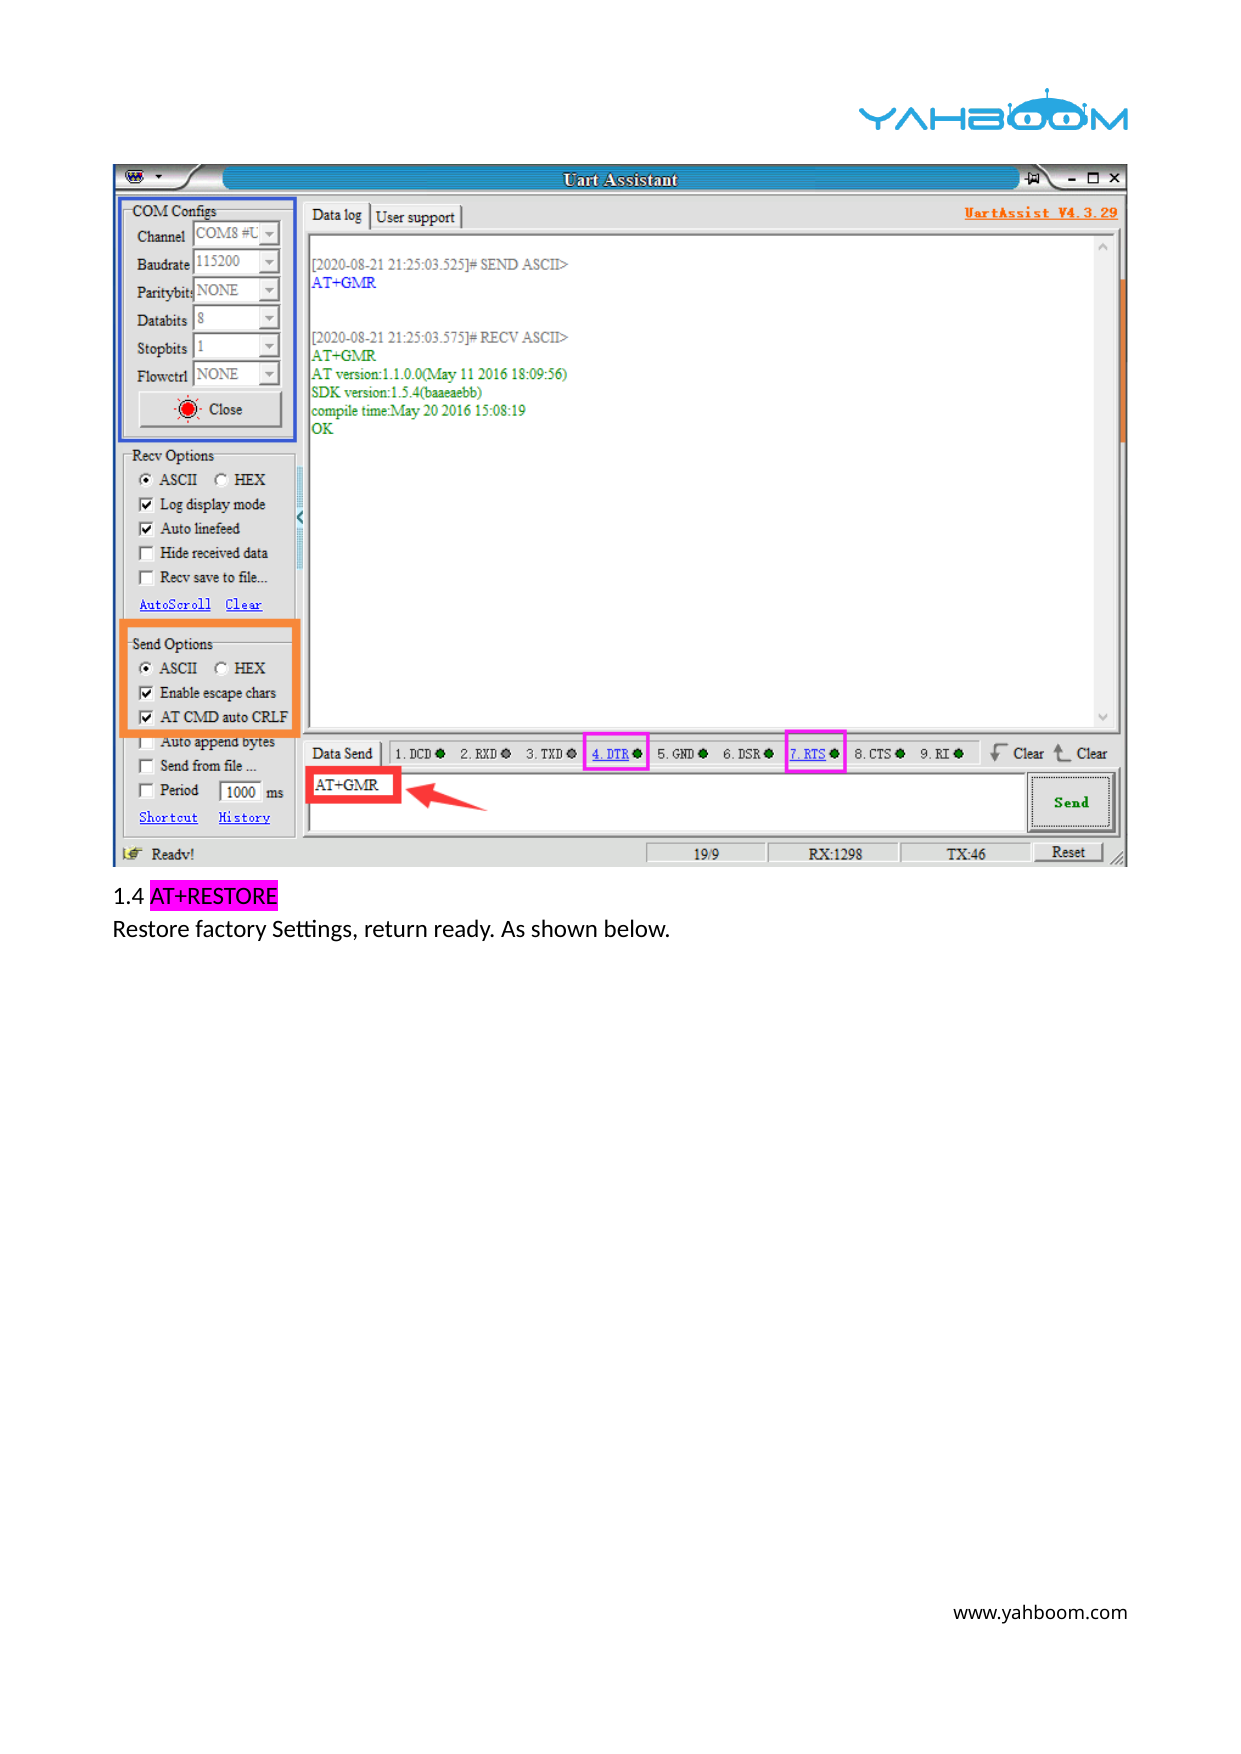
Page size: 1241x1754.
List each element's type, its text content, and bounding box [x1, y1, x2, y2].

text 1.4 AT+RESTORE [112, 879, 1128, 912]
picture [859, 88, 1128, 130]
picture [112, 164, 1128, 867]
text Restore factory Settings, return ready. As shown below. [112, 912, 1128, 944]
